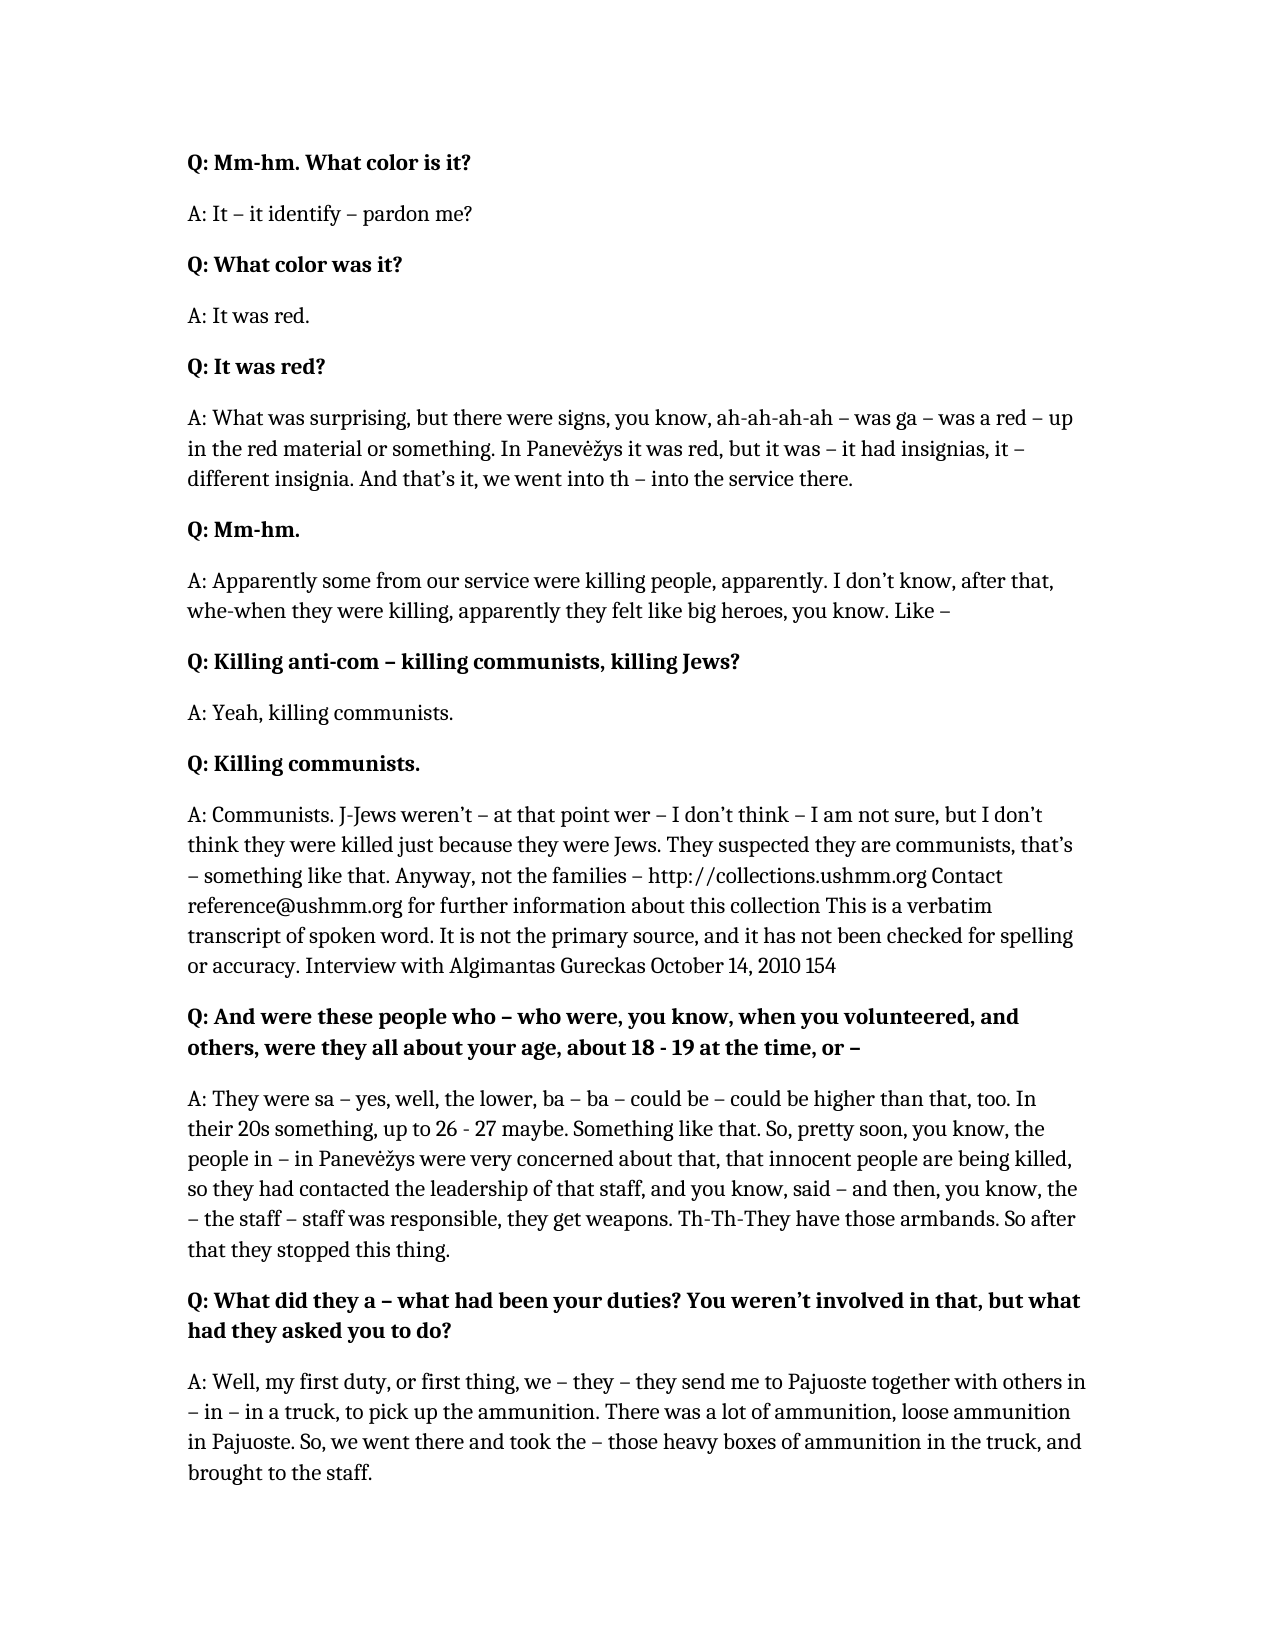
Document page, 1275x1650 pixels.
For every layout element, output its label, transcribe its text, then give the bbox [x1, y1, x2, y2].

text A: It – it identify – pardon me? [187, 201, 1087, 227]
text A: Yeah, killing communists. [187, 700, 1087, 726]
text A: Apparently some from our service were killing people, apparently. I don’t know, after that, whe-when they were killing, apparently they felt like big heroes, you know. Like – [187, 568, 1087, 624]
text Q: Mm-hm. [187, 517, 1087, 543]
text Q: It was red? [187, 354, 1087, 381]
text Q: What did they a – what had been your duties? You weren’t involved in that, but what had they asked you to do? [187, 1287, 1087, 1344]
text A: Communists. J-Jews weren’t – at that point wer – I don’t think – I am not sure, but I don’t think they were killed just because they were Jews. They suspected they are communists, that’s – something like that. Anyway, not the families – http://collections.ushmm.org Contact reference@ushmm.org for further information about this collection This is a verbatim transcript of spoken word. It is not the primary source, and it has not been checked for spelling or accuracy. Interview with Algimantas Gureckas October 14, 2010 154 [187, 802, 1087, 979]
text A: What was surprising, but there were signs, you know, ah-ah-ah-ah – was ga – was a red – up in the red material or something. In Panevėžys it was red, but it was – it had insignias, it – different insignia. And that’s it, we went into th – into the service there. [187, 405, 1087, 492]
text Q: And were these people who – who were, you know, when you volunteered, and others, were they all about your age, about 18 - 19 at the time, or – [187, 1004, 1087, 1061]
text A: It was red. [187, 303, 1087, 329]
text A: They were sa – yes, well, the lower, ba – ba – could be – could be higher than that, too. In their 20s something, up to 26 - 27 maybe. Something like that. So, pretty soon, you know, the people in – in Panevėžys were very concerned about that, that innocent people are being killed, so they had contacted the leadership of that staff, and you know, said – and then, you know, the – the staff – staff was responsible, they get weapons. Th-Th-They have those armbands. So after that they stopped this thing. [187, 1085, 1087, 1263]
text Q: Mm-hm. What color is it? [187, 150, 1087, 176]
text Q: Killing anti-com – killing communists, killing Jews? [187, 649, 1087, 675]
text Q: What color was it? [187, 252, 1087, 278]
text Q: Killing communists. [187, 751, 1087, 777]
text A: Well, my first duty, or first thing, we – they – they send me to Pajuoste together with others in – in – in a truck, to pick up the ammunition. There was a lot of ammunition, loose ammunition in Pajuoste. So, we went there and took the – those heavy boxes of ammunition in the truck, and brought to the staff. [187, 1369, 1087, 1486]
